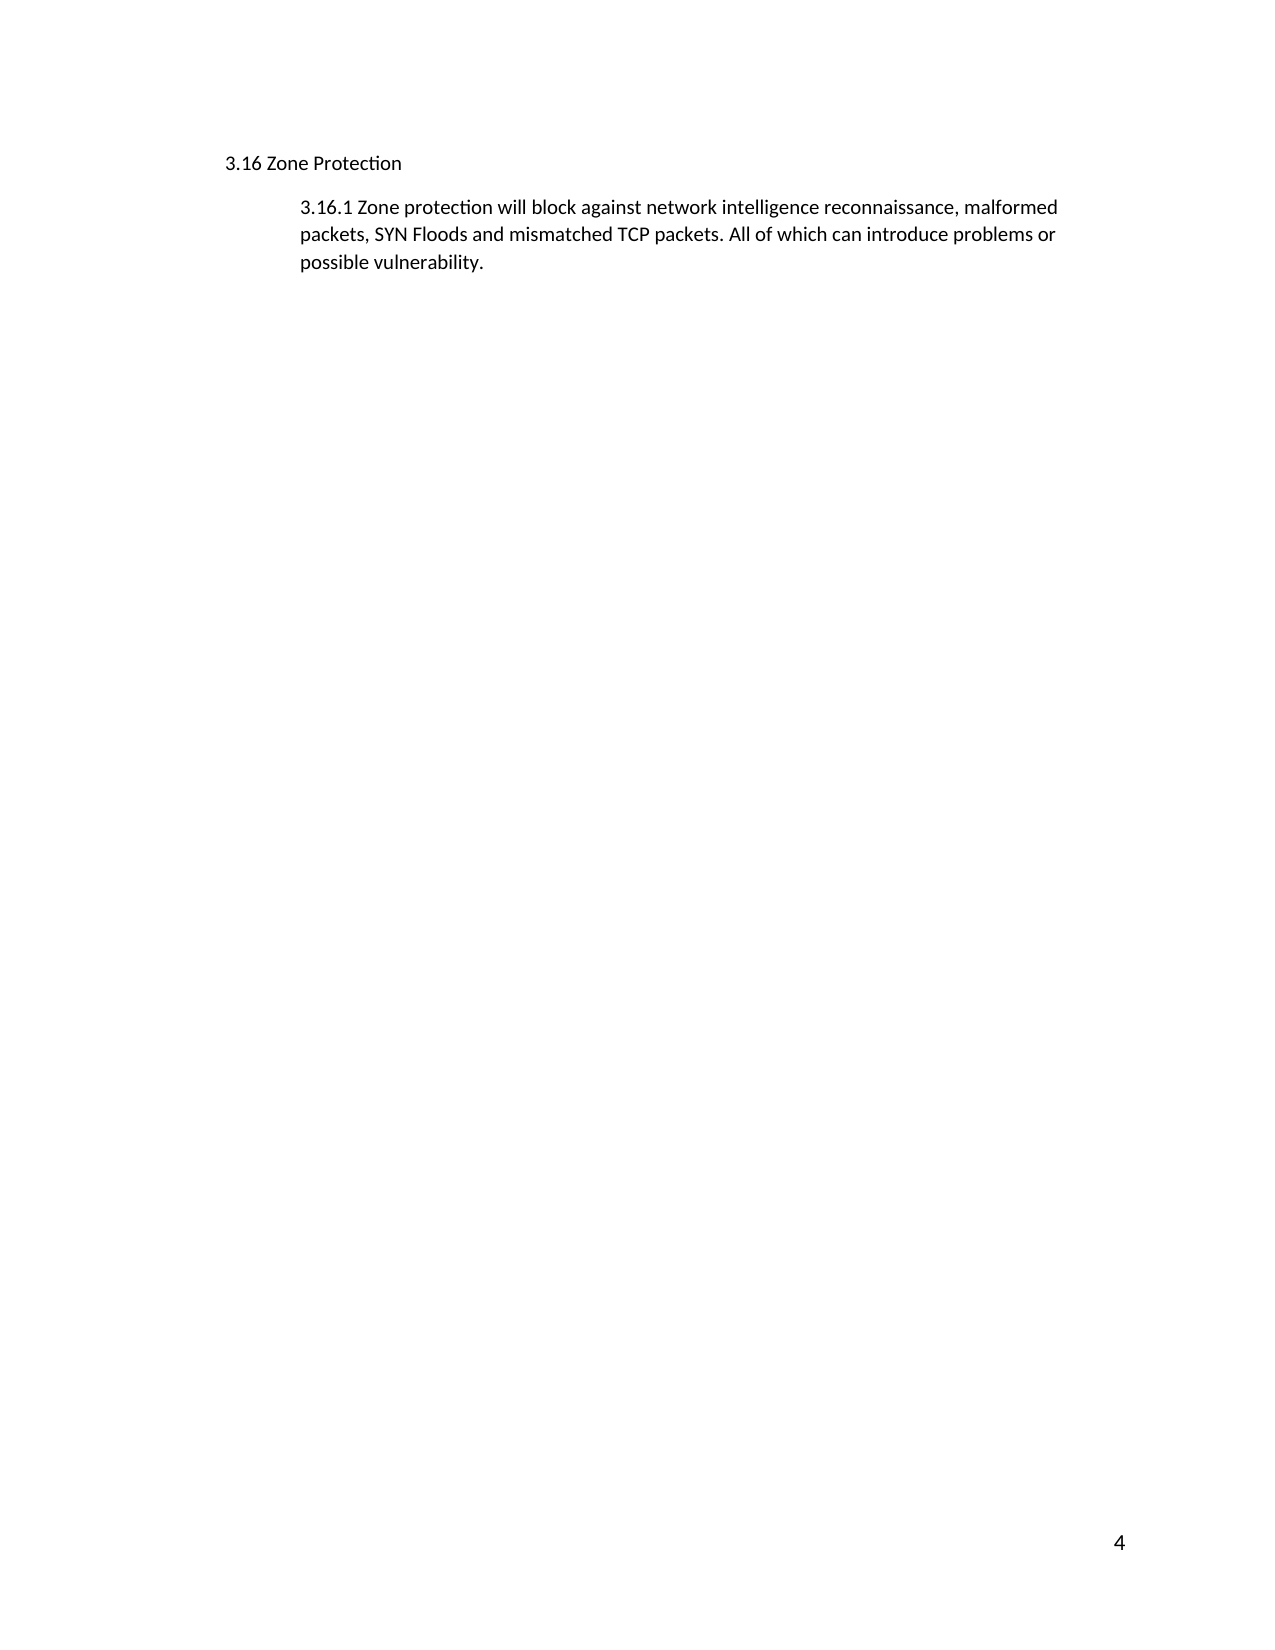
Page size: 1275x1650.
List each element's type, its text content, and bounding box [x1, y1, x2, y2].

text 3.16.1 Zone protection will block against network intelligence reconnaissance, malformed packets, SYN Floods and mismatched TCP packets. All of which can introduce problems or possible vulnerability. [300, 194, 1125, 274]
text 3.16 Zone Protection [225, 150, 1125, 175]
